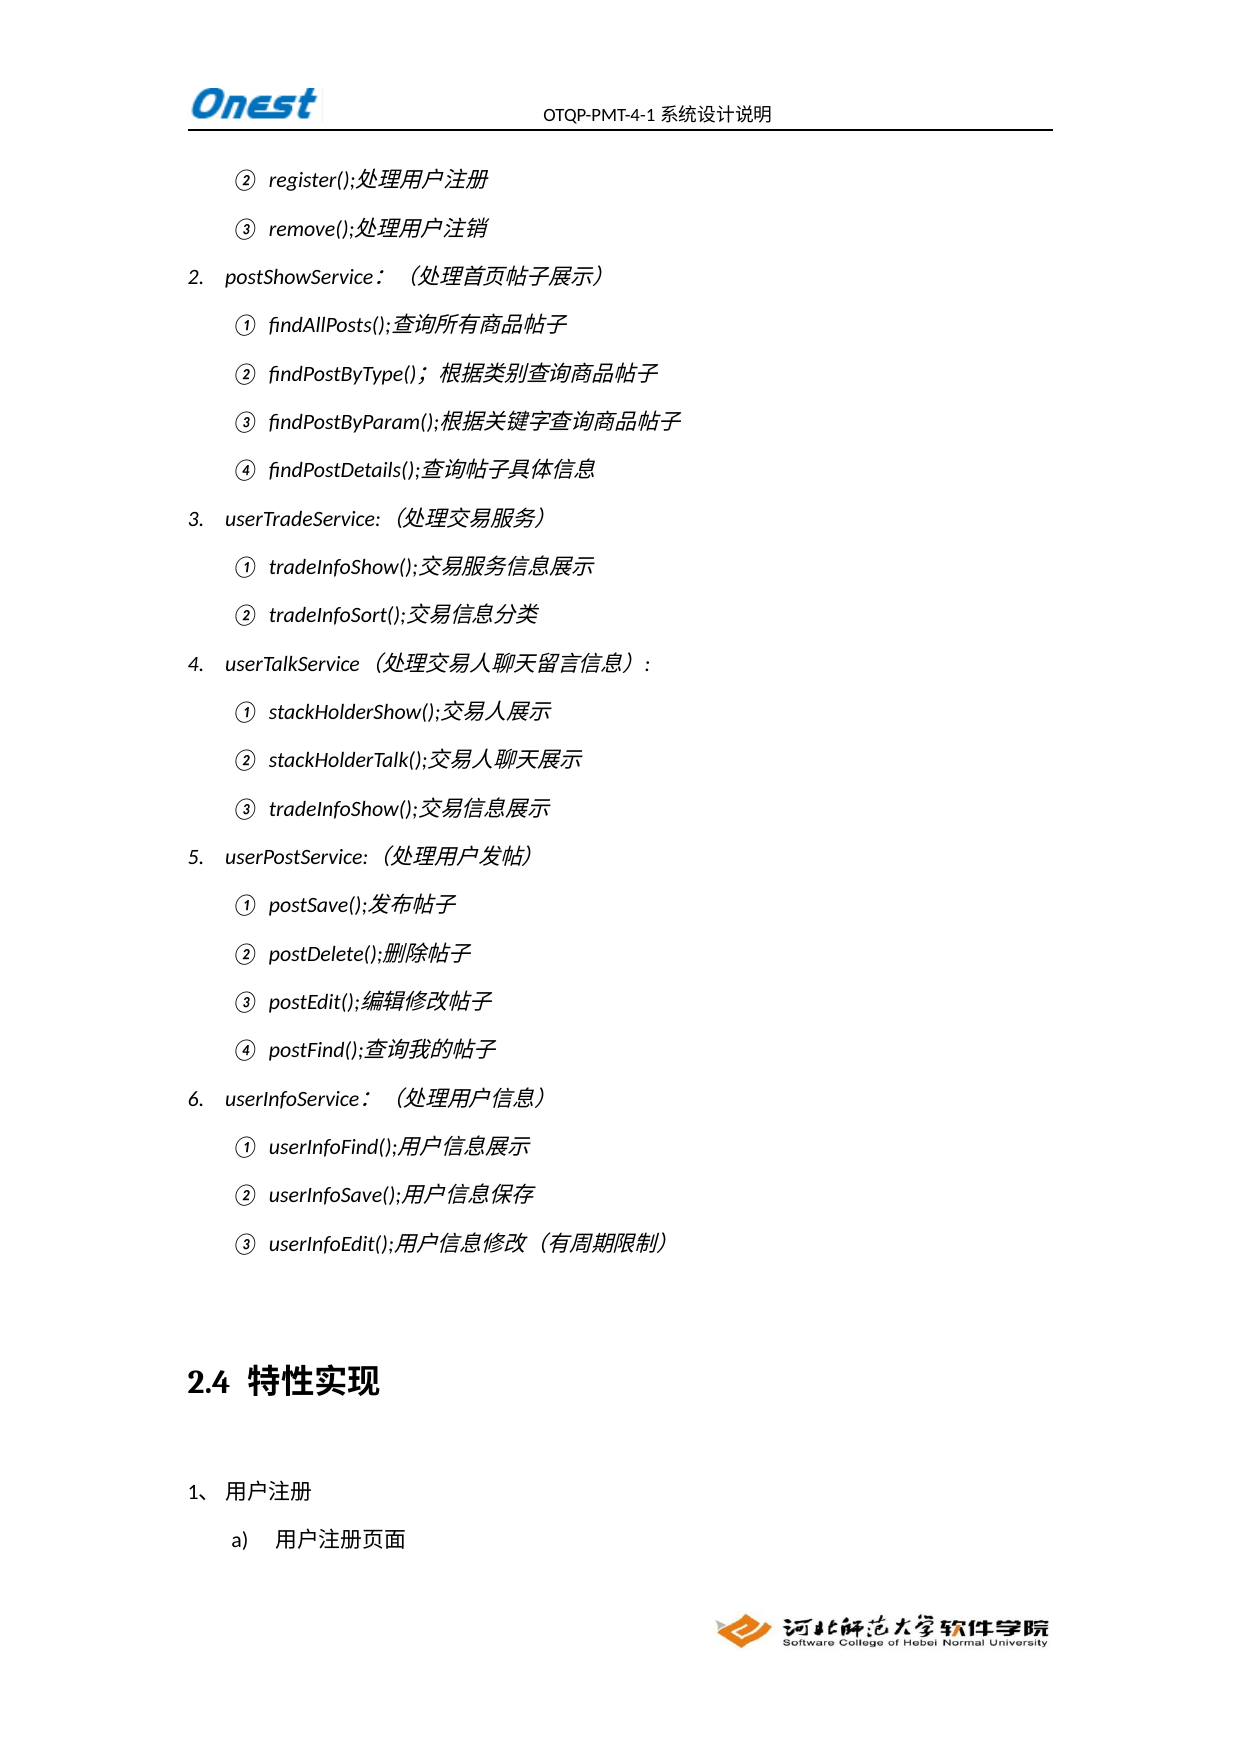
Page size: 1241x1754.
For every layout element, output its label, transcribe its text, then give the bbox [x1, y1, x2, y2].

list userTalkService（处理交易人聊天留言信息）: [187, 645, 1053, 678]
list userTradeService:（处理交易服务） [187, 500, 1053, 533]
list 用户注册 [187, 1474, 1053, 1506]
picture [187, 88, 324, 122]
list postFind();查询我的帖子 [231, 1032, 1053, 1064]
list postSave();发布帖子 [231, 887, 1053, 919]
list 用户注册页面 [231, 1522, 1053, 1554]
list postEdit();编辑修改帖子 [231, 984, 1053, 1016]
list userInfoEdit();用户信息修改（有周期限制） [231, 1225, 1053, 1258]
list postShowService：（处理首页帖子展示） [187, 259, 1053, 291]
list tradeInfoShow();交易信息展示 [231, 790, 1053, 823]
list stackHolderShow();交易人展示 [231, 694, 1053, 726]
list tradeInfoSort();交易信息分类 [231, 597, 1053, 629]
list findPostByType()；根据类别查询商品帖子 [231, 355, 1053, 388]
list postDelete();删除帖子 [231, 935, 1053, 968]
list userInfoFind();用户信息展示 [231, 1129, 1053, 1161]
list userInfoService：（处理用户信息） [187, 1080, 1053, 1113]
list findPostDetails();查询帖子具体信息 [231, 452, 1053, 484]
picture [710, 1611, 1053, 1651]
list stackHolderTalk();交易人聊天展示 [231, 742, 1053, 774]
list findPostByParam();根据关键字查询商品帖子 [231, 404, 1053, 436]
list register();处理用户注册 [231, 162, 1053, 194]
list remove();处理用户注销 [231, 210, 1053, 243]
list findAllPosts();查询所有商品帖子 [231, 307, 1053, 339]
subtitle 特性实现 [187, 1347, 1053, 1412]
list userInfoSave();用户信息保存 [231, 1177, 1053, 1209]
list tradeInfoShow();交易服务信息展示 [231, 549, 1053, 581]
list userPostService:（处理用户发帖） [187, 839, 1053, 871]
